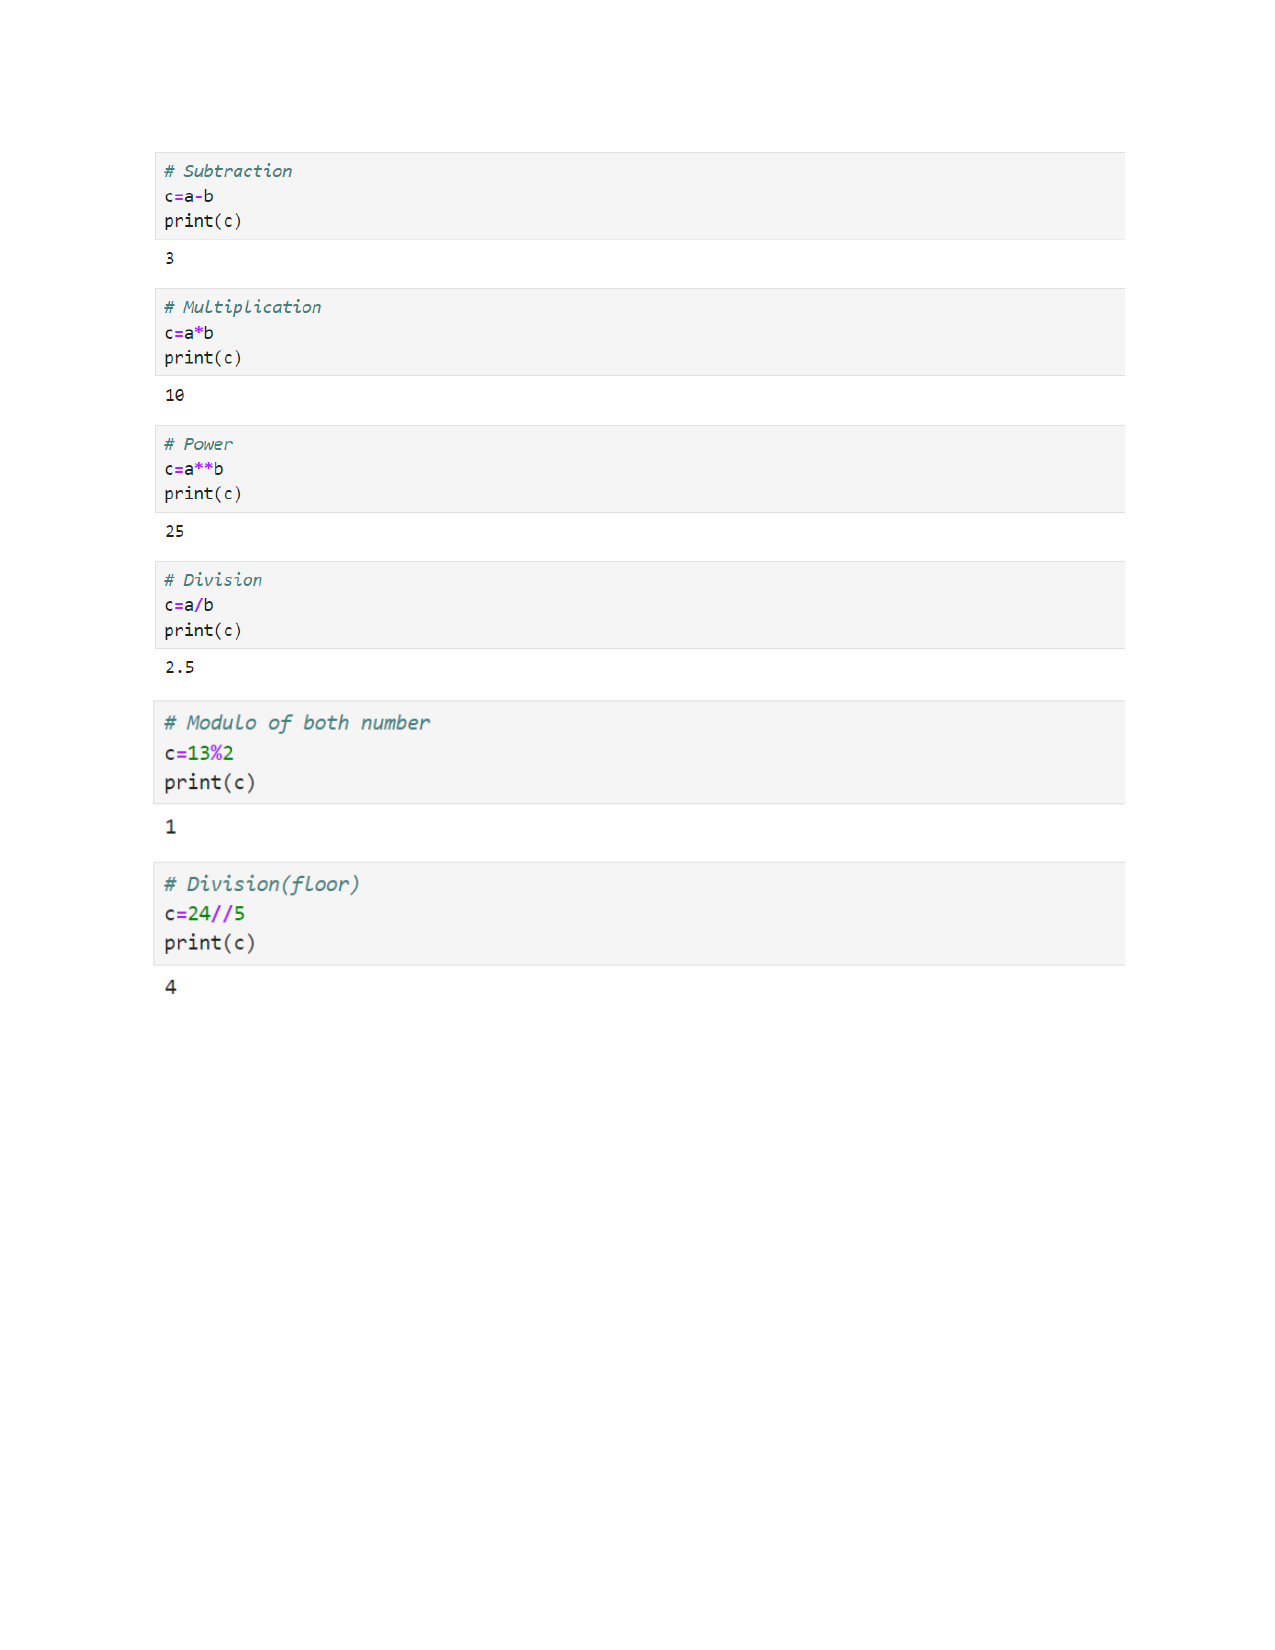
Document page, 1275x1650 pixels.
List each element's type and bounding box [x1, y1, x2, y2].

picture [150, 150, 1125, 679]
picture [150, 697, 1125, 1007]
